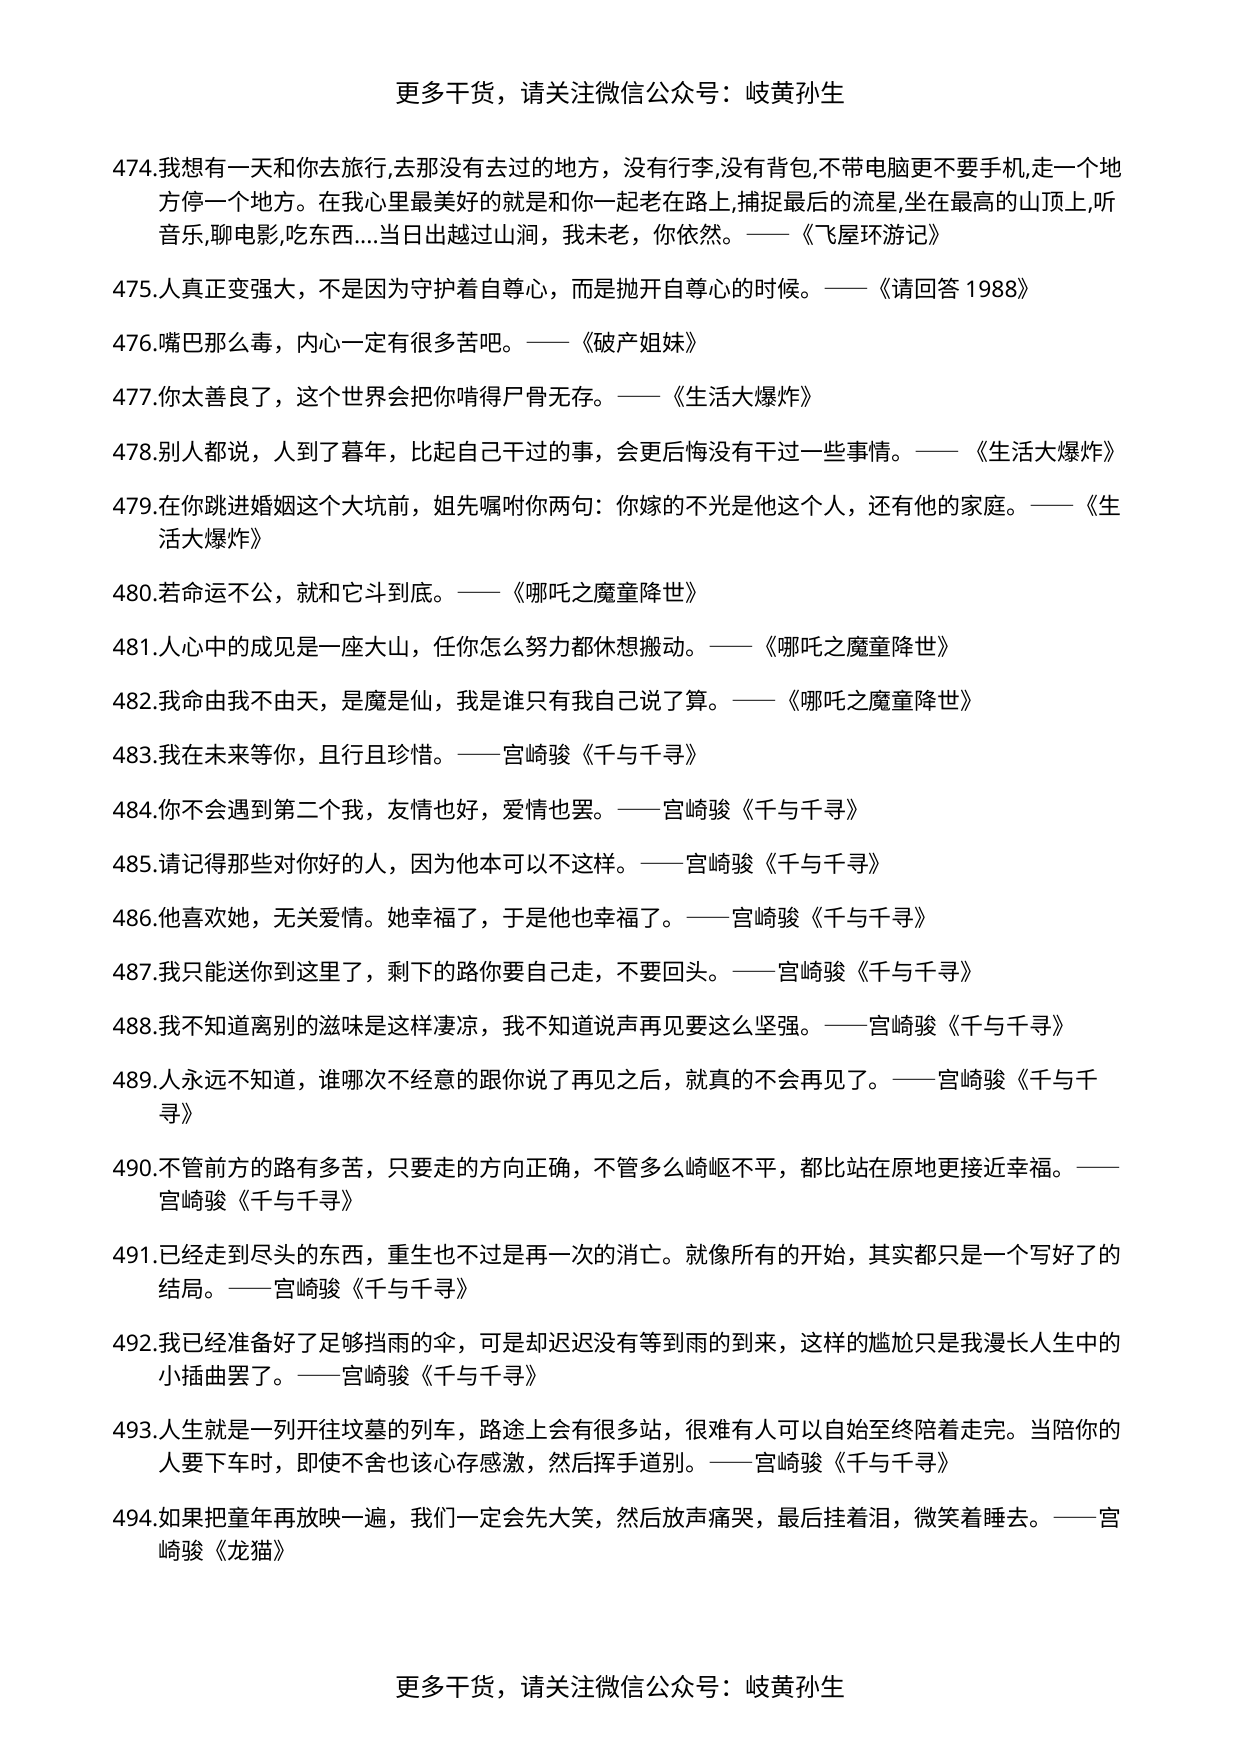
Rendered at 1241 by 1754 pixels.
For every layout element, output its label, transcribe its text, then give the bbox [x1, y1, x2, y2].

list 若命运不公，就和它斗到底。——《哪吒之魔童降世》 [112, 575, 1128, 608]
list 我只能送你到这里了，剩下的路你要自己走，不要回头。——宫崎骏《千与千寻》 [112, 954, 1128, 987]
list 在你跳进婚姻这个大坑前，姐先嘱咐你两句：你嫁的不光是他这个人，还有他的家庭。——《生活大爆炸》 [112, 487, 1128, 554]
list 人真正变强大，不是因为守护着自尊心，而是抛开自尊心的时候。——《请回答1988》 [112, 271, 1128, 304]
list 我已经准备好了足够挡雨的伞，可是却迟迟没有等到雨的到来，这样的尴尬只是我漫长人生中的小插曲罢了。——宫崎骏《千与千寻》 [112, 1324, 1128, 1391]
list 人心中的成见是一座大山，任你怎么努力都休想搬动。——《哪吒之魔童降世》 [112, 629, 1128, 662]
list 你太善良了，这个世界会把你啃得尸骨无存。——《生活大爆炸》 [112, 379, 1128, 412]
list 我在未来等你，且行且珍惜。——宫崎骏《千与千寻》 [112, 737, 1128, 771]
list 我想有一天和你去旅行,去那没有去过的地方，没有行李,没有背包,不带电脑更不要手机,走一个地方停一个地方。在我心里最美好的就是和你一起老在路上,捕捉最后的流星,坐在最高的山顶上,听音乐,聊电影,吃东西....当日出越过山涧，我未老，你依然。——《飞屋环游记》 [112, 150, 1128, 250]
list 我命由我不由天，是魔是仙，我是谁只有我自己说了算。——《哪吒之魔童降世》 [112, 683, 1128, 717]
list 不管前方的路有多苦，只要走的方向正确，不管多么崎岖不平，都比站在原地更接近幸福。——宫崎骏《千与千寻》 [112, 1150, 1128, 1216]
list 你不会遇到第二个我，友情也好，爱情也罢。——宫崎骏《千与千寻》 [112, 792, 1128, 825]
list 人永远不知道，谁哪次不经意的跟你说了再见之后，就真的不会再见了。——宫崎骏《千与千寻》 [112, 1062, 1128, 1129]
list 如果把童年再放映一遍，我们一定会先大笑，然后放声痛哭，最后挂着泪，微笑着睡去。——宫崎骏《龙猫》 [112, 1499, 1128, 1566]
list 人生就是一列开往坟墓的列车，路途上会有很多站，很难有人可以自始至终陪着走完。当陪你的人要下车时，即使不舍也该心存感激，然后挥手道别。——宫崎骏《千与千寻》 [112, 1412, 1128, 1478]
list 别人都说，人到了暮年，比起自己干过的事，会更后悔没有干过一些事情。—— 《生活大爆炸》 [112, 433, 1128, 467]
list 他喜欢她，无关爱情。她幸福了，于是他也幸福了。——宫崎骏《千与千寻》 [112, 900, 1128, 933]
list 已经走到尽头的东西，重生也不过是再一次的消亡。就像所有的开始，其实都只是一个写好了的结局。——宫崎骏《千与千寻》 [112, 1237, 1128, 1304]
list 请记得那些对你好的人，因为他本可以不这样。——宫崎骏《千与千寻》 [112, 846, 1128, 879]
list 我不知道离别的滋味是这样凄凉，我不知道说声再见要这么坚强。——宫崎骏《千与千寻》 [112, 1008, 1128, 1042]
list 嘴巴那么毒，内心一定有很多苦吧。——《破产姐妹》 [112, 325, 1128, 358]
